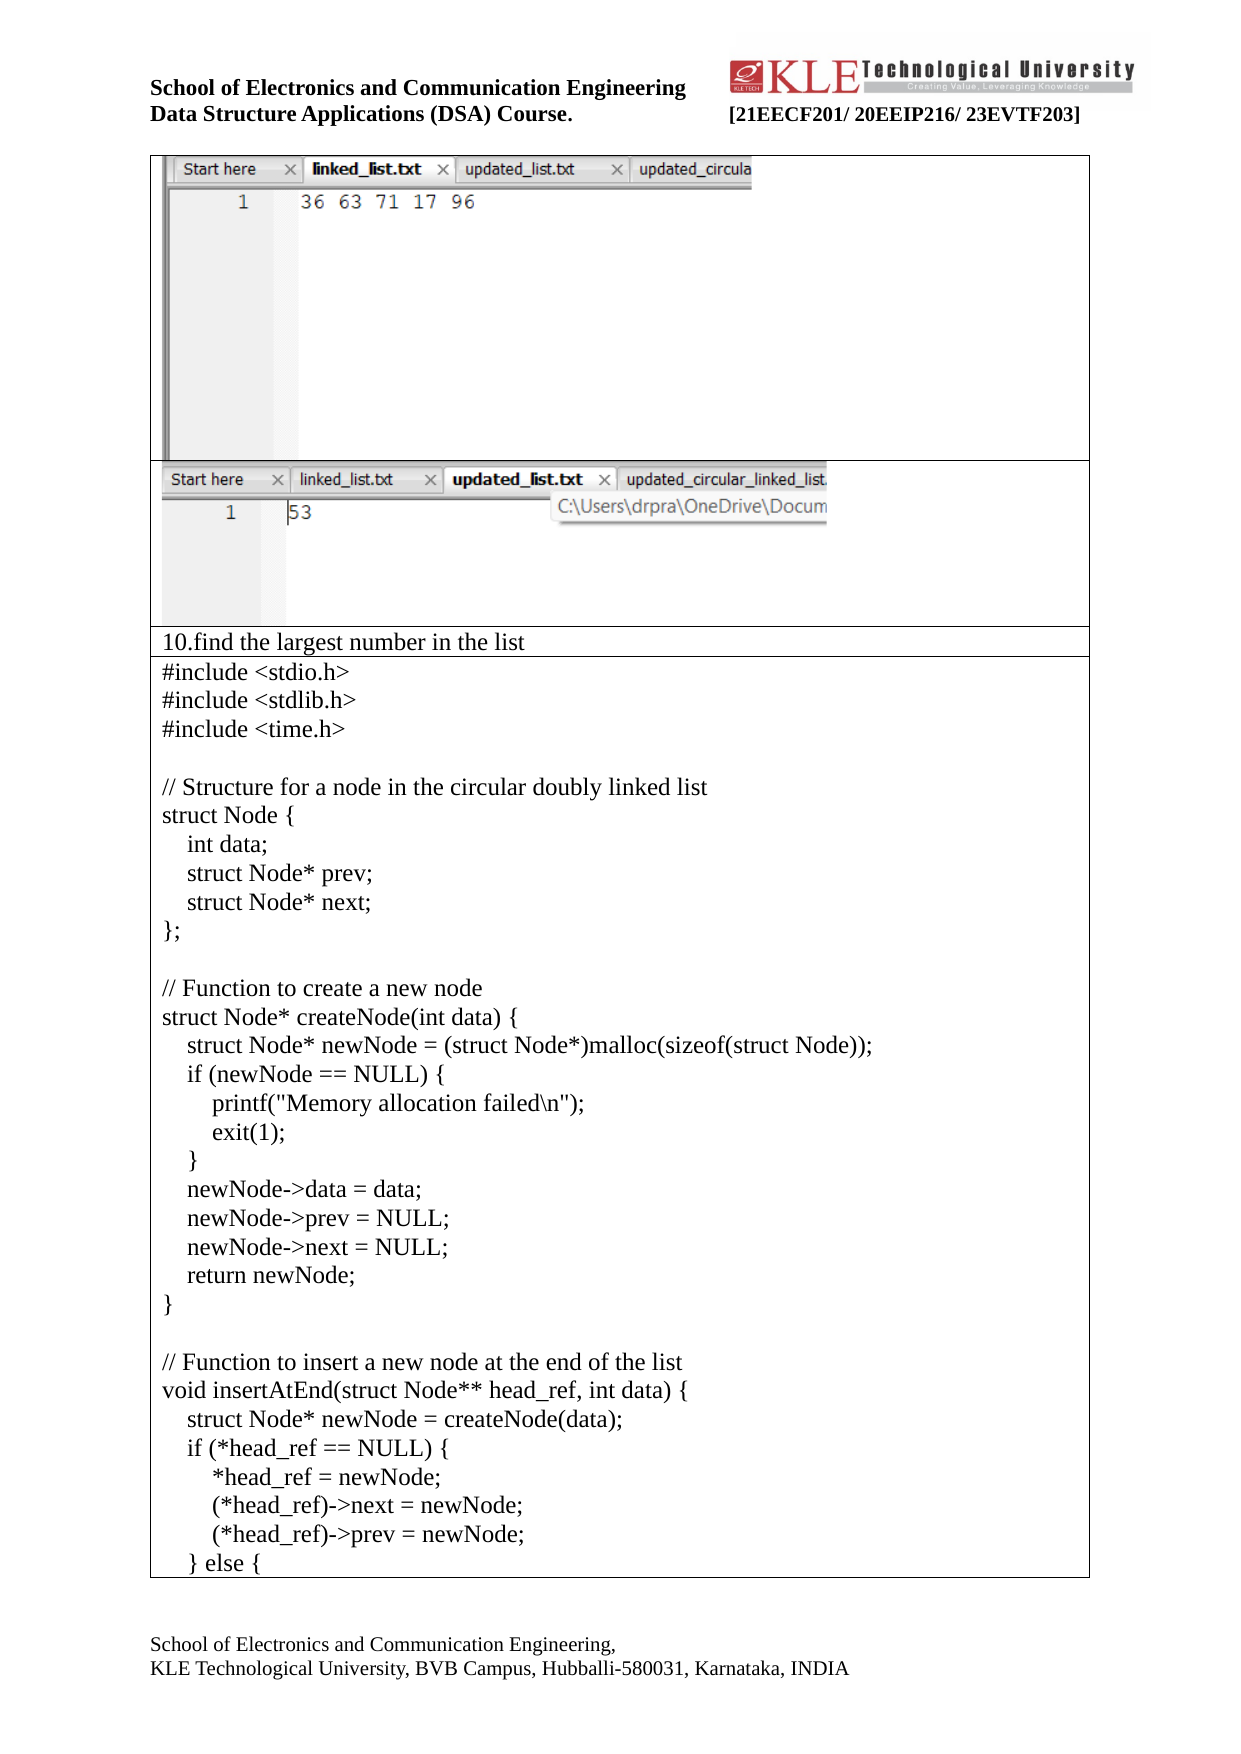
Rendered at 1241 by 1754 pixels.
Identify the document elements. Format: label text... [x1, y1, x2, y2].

picture [719, 32, 1151, 111]
table_cell 10.find the largest number in the list [151, 627, 1089, 656]
table_cell [827, 461, 1089, 626]
table_cell [151, 461, 161, 626]
picture [161, 156, 752, 460]
table_cell [752, 156, 1089, 460]
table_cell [151, 657, 1089, 1577]
table_cell [151, 156, 161, 460]
picture [161, 461, 827, 626]
